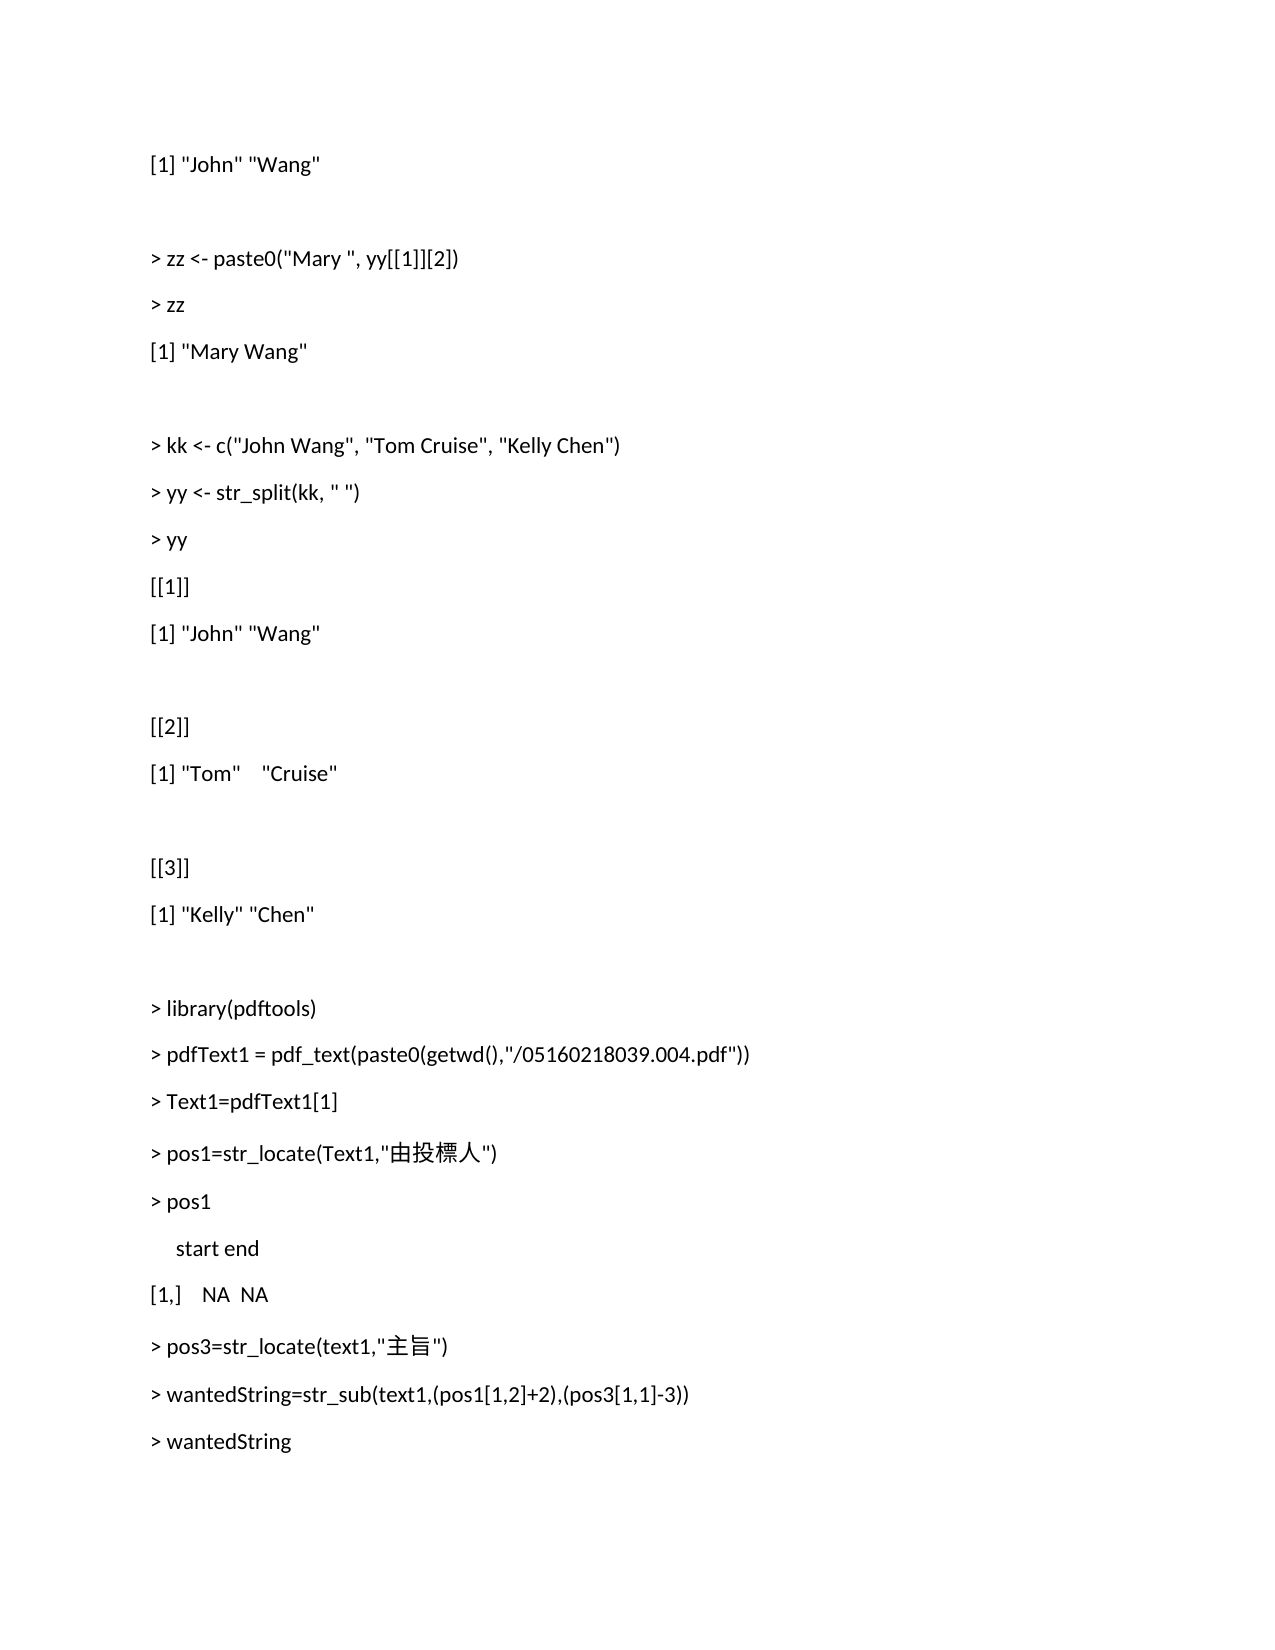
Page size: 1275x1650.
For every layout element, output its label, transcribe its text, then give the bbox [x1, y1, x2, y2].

text [1] "John" "Wang" [150, 150, 1125, 178]
text start end [150, 1234, 1125, 1262]
text [[3]] [150, 853, 1125, 881]
text [[1]] [150, 572, 1125, 600]
text > wantedString [150, 1427, 1125, 1455]
text > pdfText1 = pdf_text(paste0(getwd(),"/05160218039.004.pdf")) [150, 1041, 1125, 1069]
text [1,] NA NA [150, 1281, 1125, 1309]
text > pos1=str_locate(Text1,"由投標人") [150, 1134, 1125, 1168]
text [1] "Kelly" "Chen" [150, 900, 1125, 928]
text > pos3=str_locate(text1,"主旨") [150, 1327, 1125, 1361]
text > kk <- c("John Wang", "Tom Cruise", "Kelly Chen") [150, 431, 1125, 459]
text > zz <- paste0("Mary ", yy[[1]][2]) [150, 244, 1125, 272]
text > zz [150, 291, 1125, 319]
text > Text1=pdfText1[1] [150, 1087, 1125, 1116]
text [1] "Tom" "Cruise" [150, 759, 1125, 787]
text > pos1 [150, 1187, 1125, 1215]
text [1] "Mary Wang" [150, 337, 1125, 366]
text > yy [150, 525, 1125, 553]
text [[2]] [150, 712, 1125, 741]
text > library(pdftools) [150, 994, 1125, 1022]
text > yy <- str_split(kk, " ") [150, 478, 1125, 506]
text > wantedString=str_sub(text1,(pos1[1,2]+2),(pos3[1,1]-3)) [150, 1380, 1125, 1408]
text [1] "John" "Wang" [150, 619, 1125, 647]
